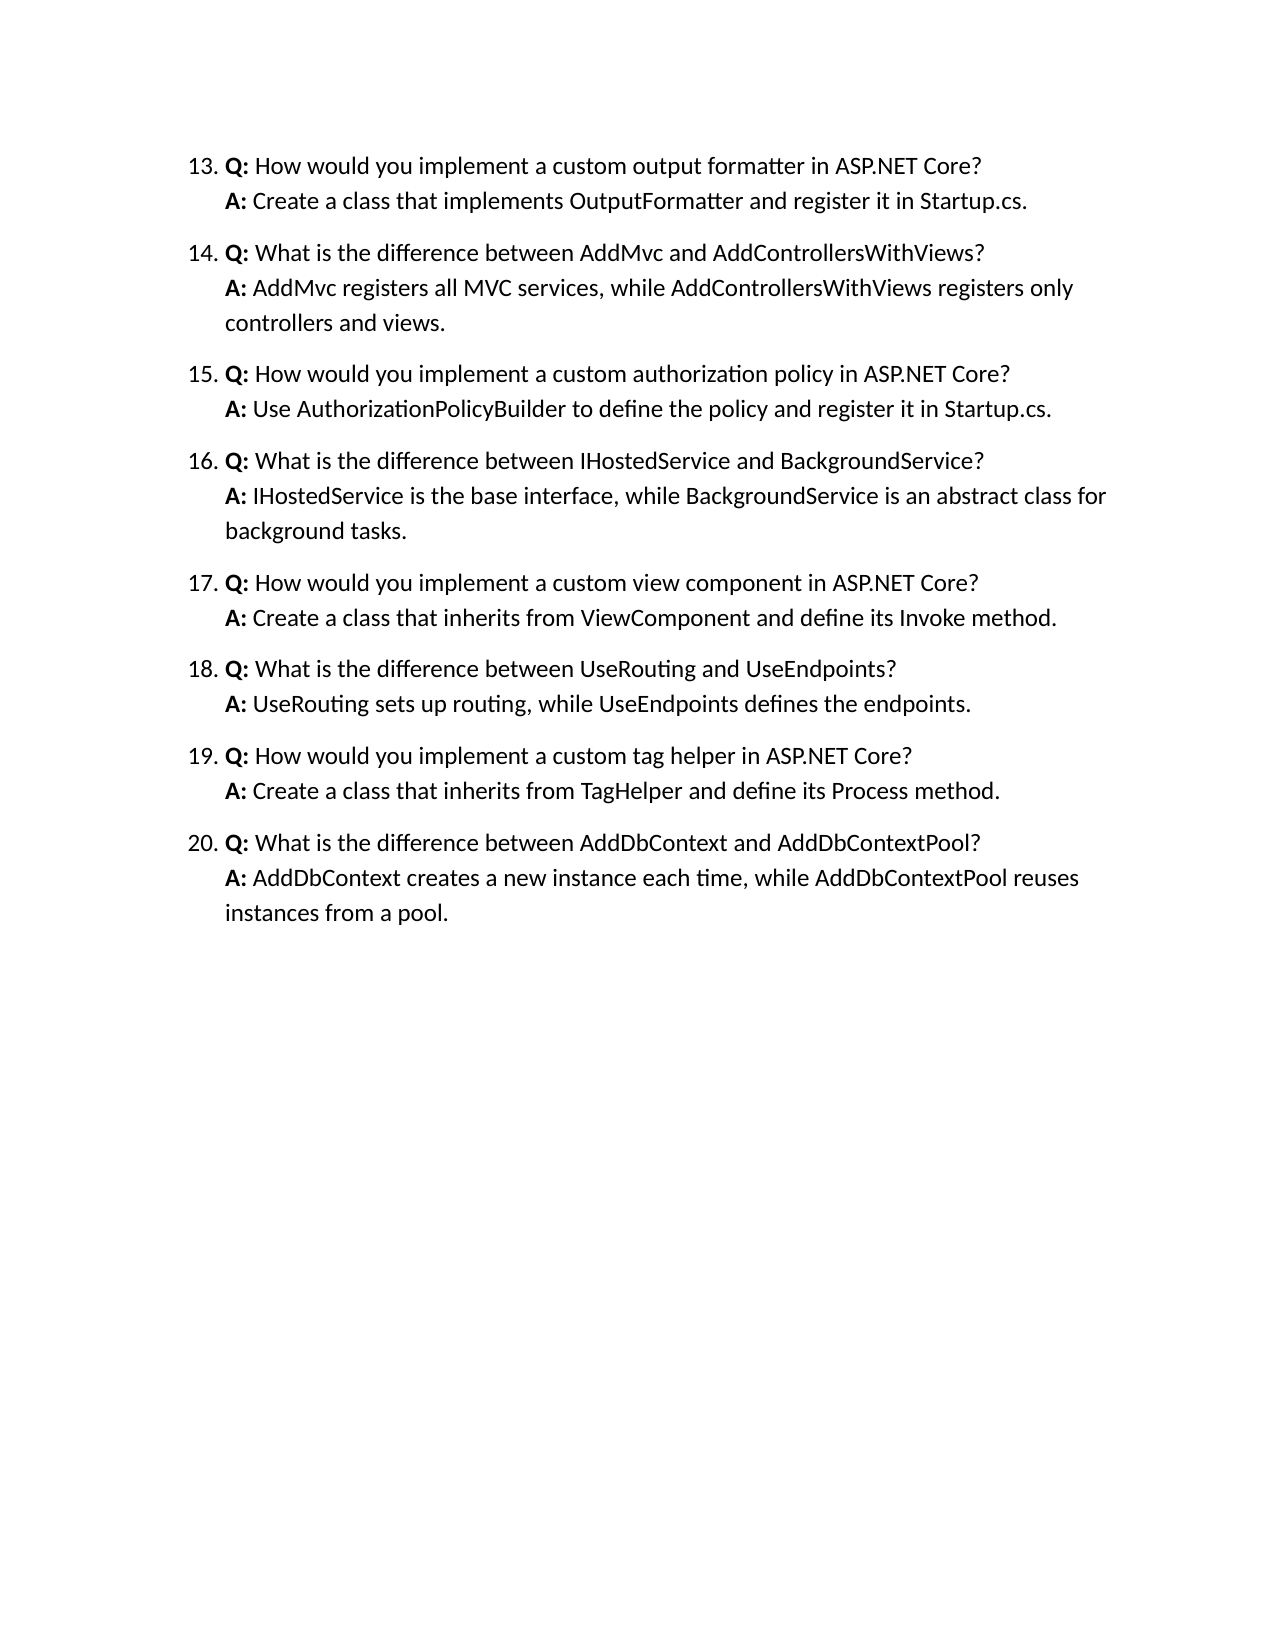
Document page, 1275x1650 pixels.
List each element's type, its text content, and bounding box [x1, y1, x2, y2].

list Q: How would you implement a custom tag helper in ASP.NET Core? A: Create a class that inherits from TagHelper and define its Process method. [187, 740, 1125, 806]
list Q: What is the difference between UseRouting and UseEndpoints? A: UseRouting sets up routing, while UseEndpoints defines the endpoints. [187, 653, 1125, 719]
list Q: What is the difference between AddMvc and AddControllersWithViews? A: AddMvc registers all MVC services, while AddControllersWithViews registers only controllers and views. [187, 237, 1125, 337]
list Q: What is the difference between IHostedService and BackgroundService? A: IHostedService is the base interface, while BackgroundService is an abstract class for background tasks. [187, 445, 1125, 546]
list Q: How would you implement a custom authorization policy in ASP.NET Core? A: Use AuthorizationPolicyBuilder to define the policy and register it in Startup.cs. [187, 358, 1125, 424]
list Q: What is the difference between AddDbContext and AddDbContextPool? A: AddDbContext creates a new instance each time, while AddDbContextPool reuses instances from a pool. [187, 827, 1125, 927]
list Q: How would you implement a custom view component in ASP.NET Core? A: Create a class that inherits from ViewComponent and define its Invoke method. [187, 567, 1125, 632]
list Q: How would you implement a custom output formatter in ASP.NET Core? A: Create a class that implements OutputFormatter and register it in Startup.cs. [187, 150, 1125, 216]
